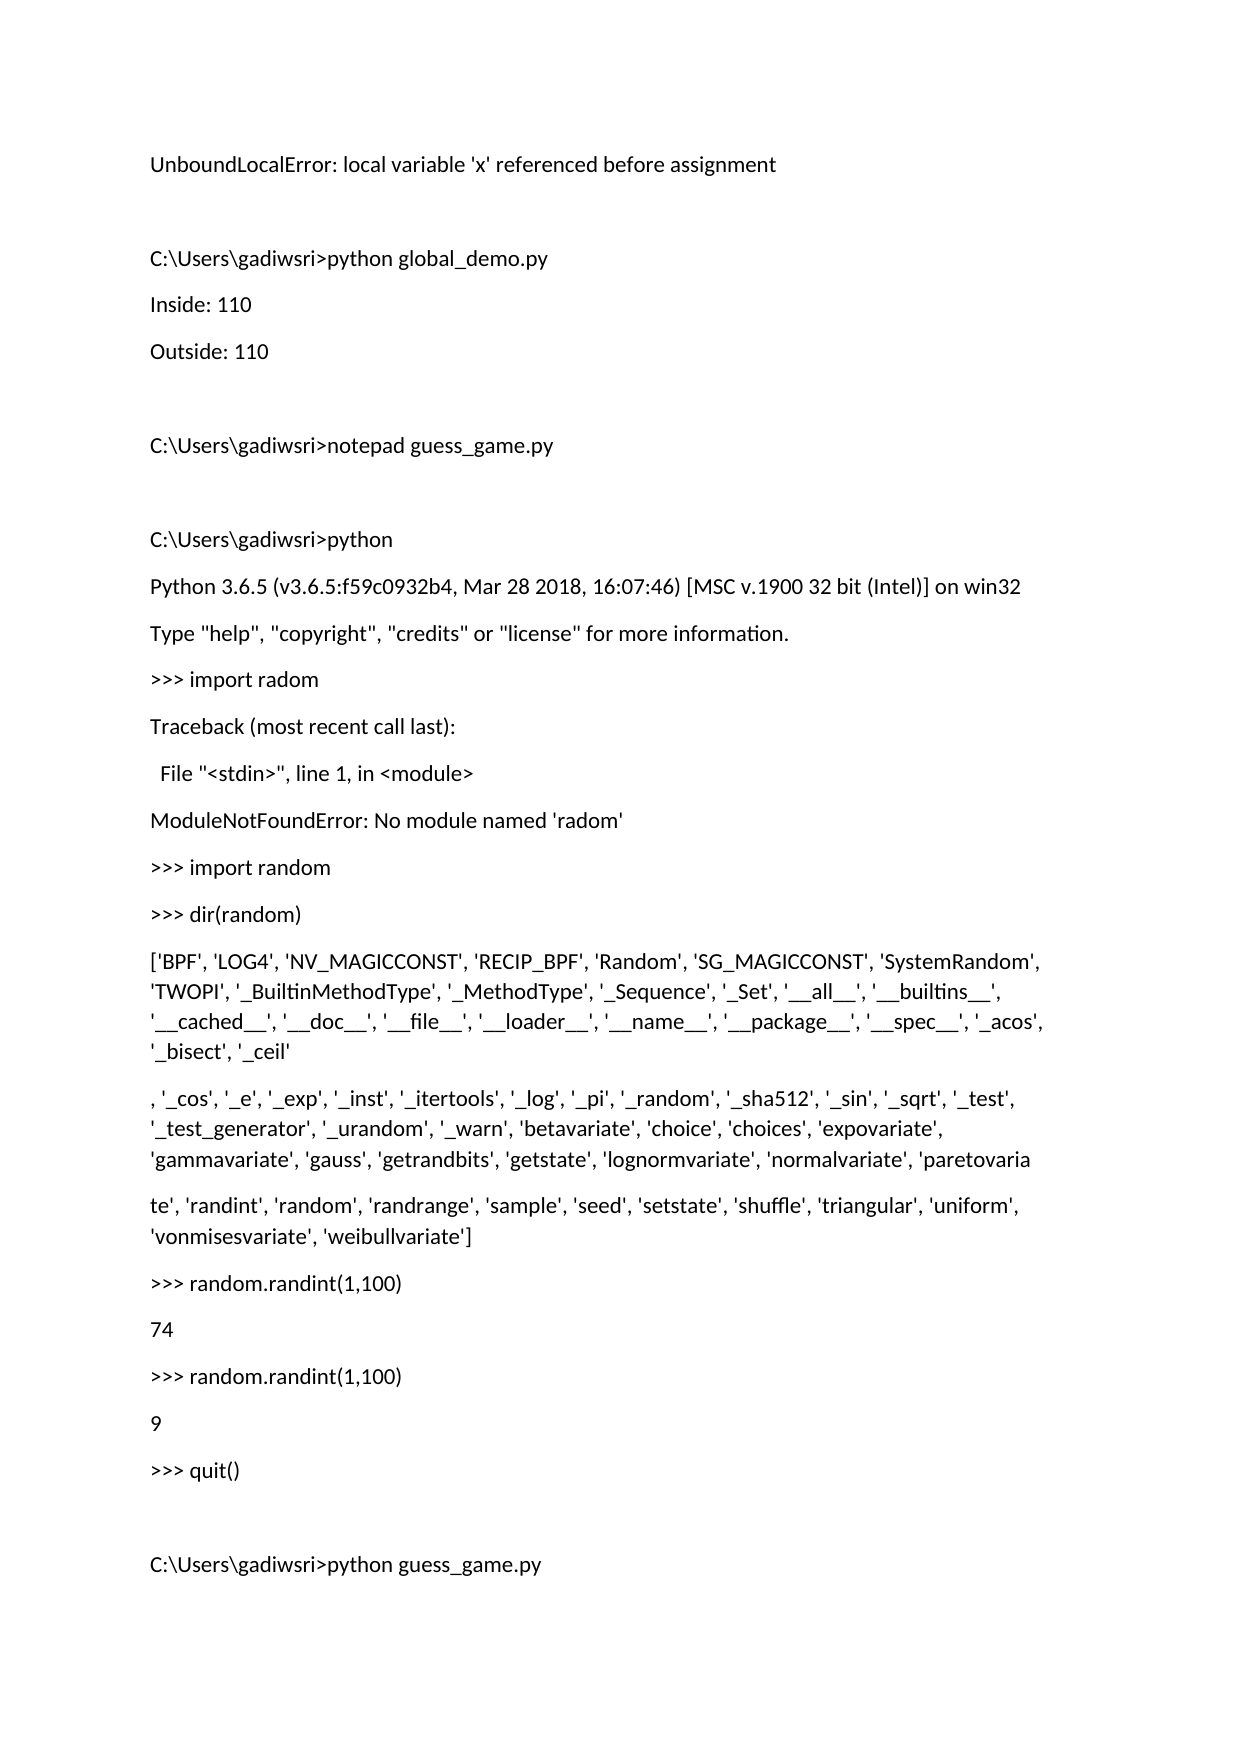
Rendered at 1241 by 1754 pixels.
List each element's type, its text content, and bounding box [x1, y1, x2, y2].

text >>> random.randint(1,100) [150, 1362, 1090, 1391]
text C:\Users\gadiwsri>python global_demo.py [150, 244, 1090, 272]
text C:\Users\gadiwsri>notepad guess_game.py [150, 431, 1090, 459]
text UnboundLocalError: local variable 'x' referenced before assignment [150, 150, 1090, 178]
text C:\Users\gadiwsri>python [150, 525, 1090, 553]
text Inside: 110 [150, 291, 1090, 319]
text 9 [150, 1409, 1090, 1437]
text File "<stdin>", line 1, in <module> [150, 759, 1090, 787]
text C:\Users\gadiwsri>python guess_game.py [150, 1550, 1090, 1578]
text ModuleNotFoundError: No module named 'radom' [150, 806, 1090, 834]
text ['BPF', 'LOG4', 'NV_MAGICCONST', 'RECIP_BPF', 'Random', 'SG_MAGICCONST', 'SystemRandom', 'TWOPI', '_BuiltinMethodType', '_MethodType', '_Sequence', '_Set', '__all__', '__builtins__', '__cached__', '__doc__', '__file__', '__loader__', '__name__', '__package__', '__spec__', '_acos', '_bisect', '_ceil' [150, 947, 1090, 1066]
text >>> dir(random) [150, 900, 1090, 928]
text >>> random.randint(1,100) [150, 1269, 1090, 1297]
text 74 [150, 1316, 1090, 1344]
text >>> import radom [150, 666, 1090, 694]
text Traceback (most recent call last): [150, 712, 1090, 741]
text >>> import random [150, 853, 1090, 881]
text Type "help", "copyright", "credits" or "license" for more information. [150, 619, 1090, 647]
text >>> quit() [150, 1456, 1090, 1484]
text Python 3.6.5 (v3.6.5:f59c0932b4, Mar 28 2018, 16:07:46) [MSC v.1900 32 bit (Intel)] on win32 [150, 572, 1090, 600]
text , '_cos', '_e', '_exp', '_inst', '_itertools', '_log', '_pi', '_random', '_sha512', '_sin', '_sqrt', '_test', '_test_generator', '_urandom', '_warn', 'betavariate', 'choice', 'choices', 'expovariate', 'gammavariate', 'gauss', 'getrandbits', 'getstate', 'lognormvariate', 'normalvariate', 'paretovaria [150, 1084, 1090, 1173]
text Outside: 110 [150, 337, 1090, 366]
text te', 'randint', 'random', 'randrange', 'sample', 'seed', 'setstate', 'shuffle', 'triangular', 'uniform', 'vonmisesvariate', 'weibullvariate'] [150, 1192, 1090, 1250]
